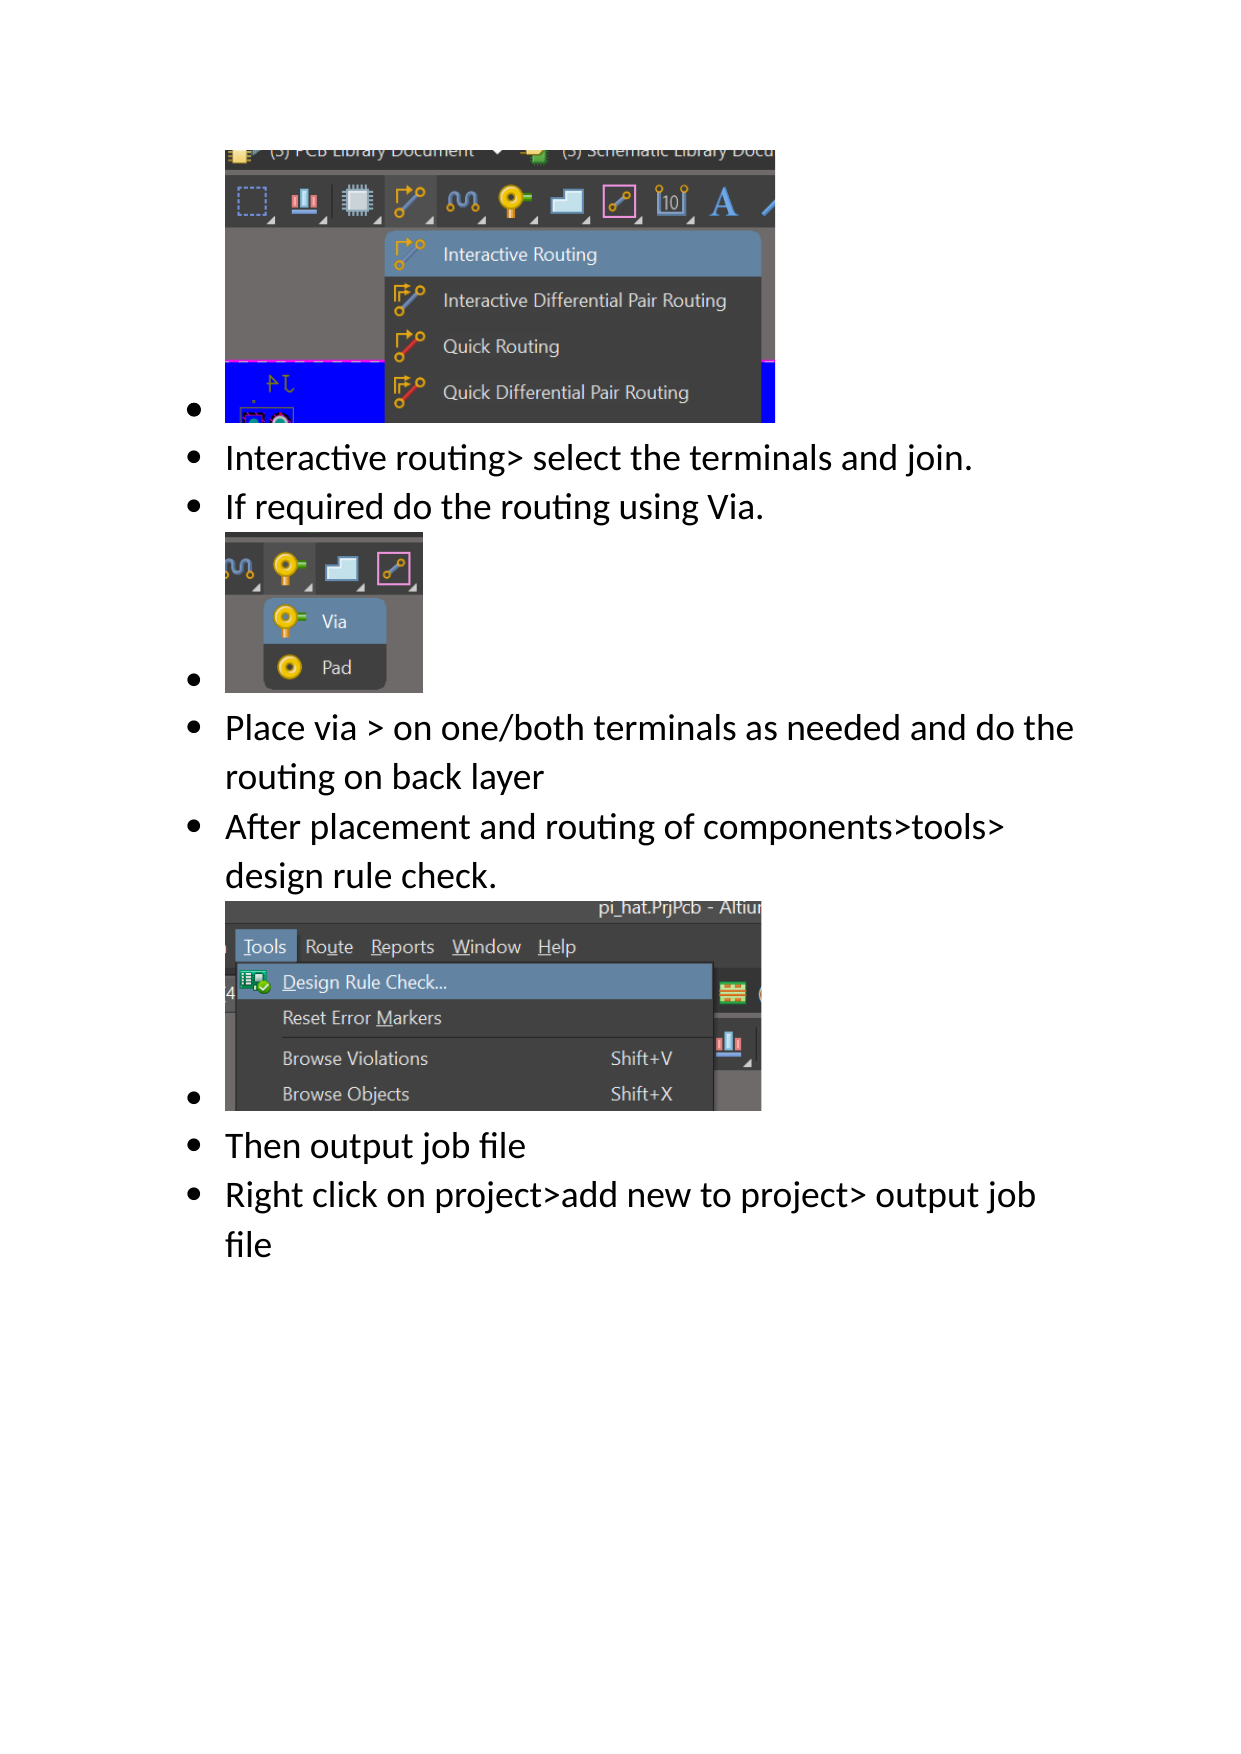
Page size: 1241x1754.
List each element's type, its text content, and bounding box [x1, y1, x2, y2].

picture [225, 532, 423, 693]
list Interactive routing> select the terminals and join. [187, 434, 1090, 479]
list Right click on project>add new to project> output job file [187, 1171, 1090, 1267]
list If required do the routing using Via. [187, 483, 1090, 529]
picture [225, 901, 762, 1111]
list Then output job file [187, 1122, 1090, 1168]
list Place via > on one/both terminals as needed and do the routing on back layer [187, 704, 1090, 799]
list After placement and routing of components>tools> design rule check. [187, 803, 1090, 898]
picture [225, 150, 775, 423]
